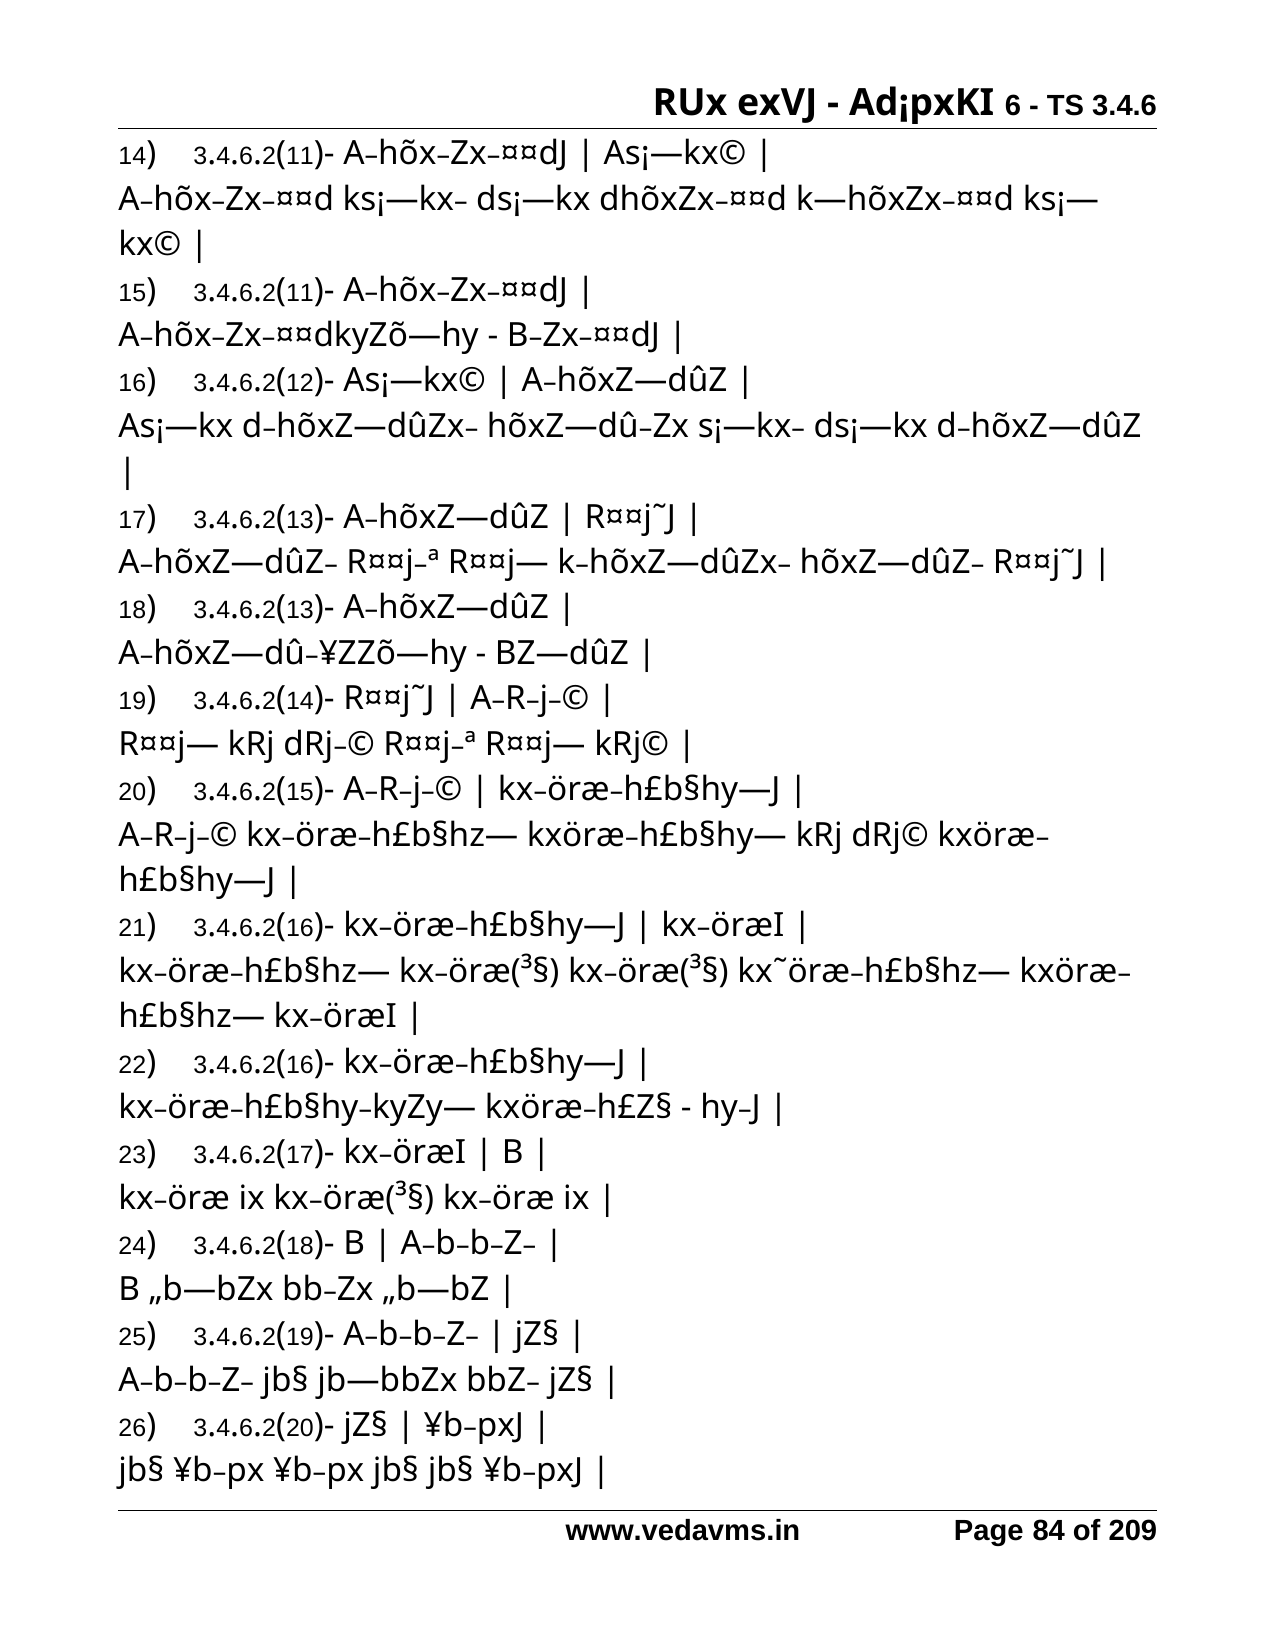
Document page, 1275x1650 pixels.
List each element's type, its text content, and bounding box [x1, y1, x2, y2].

text 14) 3.4.6.2(11)- A–hõx–Zx–¤¤dJ | As¡—kx© | [118, 129, 1157, 174]
text 24) 3.4.6.2(18)- B | A–b–b–Z– | [118, 1219, 1157, 1264]
text A–b–b–Z– jb§ jb—bbZx bbZ– jZ§ | [118, 1355, 1157, 1401]
text 17) 3.4.6.2(13)- A–hõxZ—dûZ | R¤¤j˜J | [118, 492, 1157, 538]
text 22) 3.4.6.2(16)- kx–öræ–h£b§hy—J | [118, 1037, 1157, 1083]
text A–hõx–Zx–¤¤dkyZõ—hy - B–Zx–¤¤dJ | [118, 311, 1157, 356]
text kx–öræ–h£b§hz— kx–öræ(³§) kx–öræ(³§) kx˜öræ–h£b§hz— kxöræ–h£b§hz— kx–öræI | [118, 947, 1157, 1037]
text 20) 3.4.6.2(15)- A–R–j–© | kx–öræ–h£b§hy—J | [118, 765, 1157, 810]
text A–hõxZ—dû–¥ZZõ—hy - BZ—dûZ | [118, 629, 1157, 674]
text kx–öræ ix kx–öræ(³§) kx–öræ ix | [118, 1174, 1157, 1219]
text A–hõxZ—dûZ– R¤¤j–ª R¤¤j— k–hõxZ—dûZx– hõxZ—dûZ– R¤¤j˜J | [118, 538, 1157, 583]
text A–R–j–© kx–öræ–h£b§hz— kxöræ–h£b§hy— kRj dRj© kxöræ–h£b§hy—J | [118, 810, 1157, 901]
text 21) 3.4.6.2(16)- kx–öræ–h£b§hy—J | kx–öræI | [118, 901, 1157, 947]
text 23) 3.4.6.2(17)- kx–öræI | B | [118, 1128, 1157, 1174]
text 26) 3.4.6.2(20)- jZ§ | ¥b–pxJ | [118, 1401, 1157, 1446]
text 19) 3.4.6.2(14)- R¤¤j˜J | A–R–j–© | [118, 674, 1157, 719]
text B „b—bZx bb–Zx „b—bZ | [118, 1264, 1157, 1310]
text A–hõx–Zx–¤¤d ks¡—kx– ds¡—kx dhõxZx–¤¤d k—hõxZx–¤¤d ks¡—kx© | [118, 174, 1157, 265]
text 15) 3.4.6.2(11)- A–hõx–Zx–¤¤dJ | [118, 265, 1157, 311]
text kx–öræ–h£b§hy–kyZy— kxöræ–h£Z§ - hy–J | [118, 1083, 1157, 1128]
text As¡—kx d–hõxZ—dûZx– hõxZ—dû–Zx s¡—kx– ds¡—kx d–hõxZ—dûZ | [118, 402, 1157, 492]
text jb§ ¥b–px ¥b–px jb§ jb§ ¥b–pxJ | [118, 1446, 1157, 1492]
text 16) 3.4.6.2(12)- As¡—kx© | A–hõxZ—dûZ | [118, 356, 1157, 402]
text R¤¤j— kRj dRj–© R¤¤j–ª R¤¤j— kRj© | [118, 719, 1157, 765]
text 25) 3.4.6.2(19)- A–b–b–Z– | jZ§ | [118, 1310, 1157, 1355]
text 18) 3.4.6.2(13)- A–hõxZ—dûZ | [118, 583, 1157, 629]
